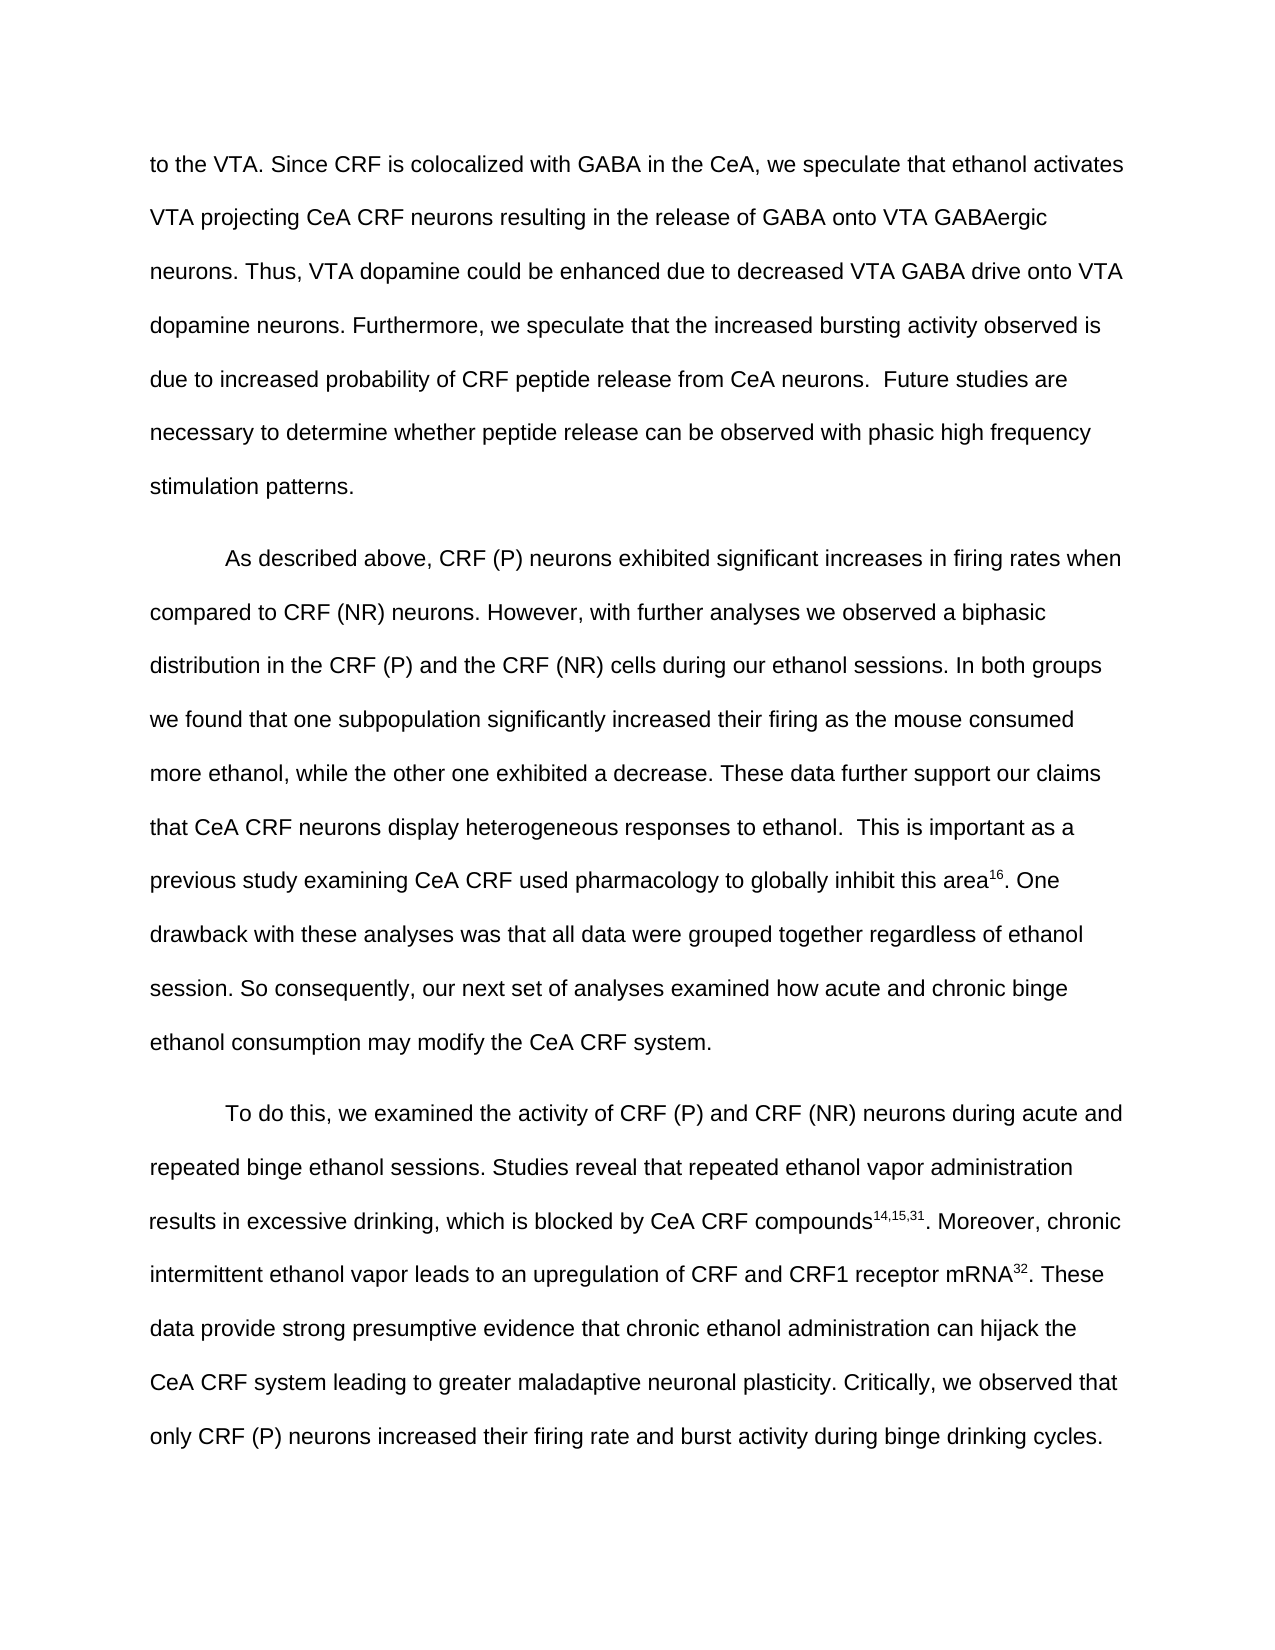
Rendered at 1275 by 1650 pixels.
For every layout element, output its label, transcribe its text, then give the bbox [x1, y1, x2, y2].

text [148, 1208, 1125, 1449]
text To do this, we examined the activity of CRF (P) and CRF (NR) neurons during acute and repeated binge ethanol sessions. Studies reveal that repeated ethanol vapor administration [148, 1100, 1125, 1180]
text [148, 151, 1125, 499]
text As described above, CRF (P) neurons exhibited significant increases in firing rates when compared to CRF (NR) neurons. However, with further analyses we observed a biphasic distribution in the CRF (P) and the CRF (NR) cells during our ethanol sessions. In both groups we found that one subpopulation significantly increased their firing as the mouse consumed more ethanol, while the other one exhibited a decrease. These data further support our claims that CeA CRF neurons display heterogeneous responses to ethanol. This is important as a previous study examining CeA CRF used pharmacology to globally inhibit this area16. One drawback with these analyses was that all data were grouped together regardless of ethanol session. So consequently, our next set of analyses examined how acute and chronic binge ethanol consumption may modify the CeA CRF system. [148, 545, 1125, 1055]
